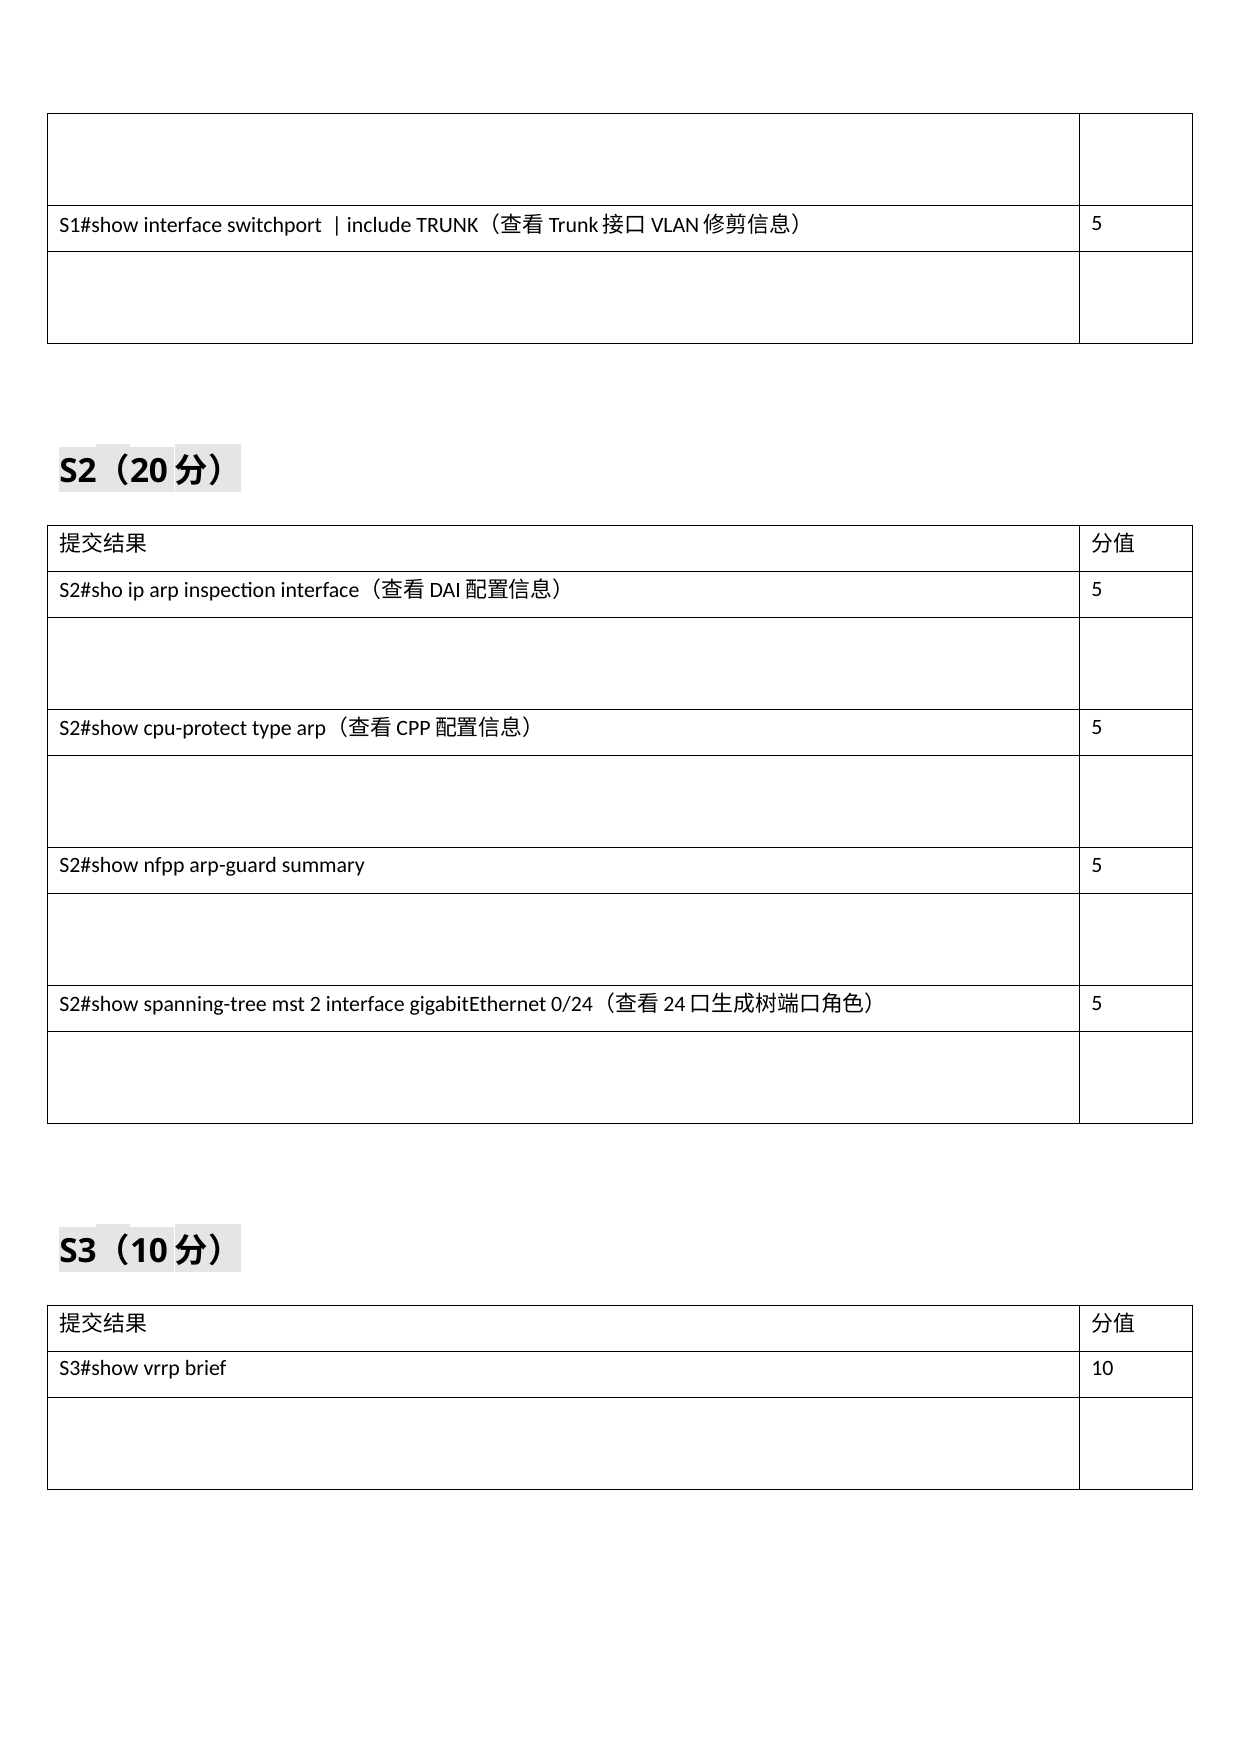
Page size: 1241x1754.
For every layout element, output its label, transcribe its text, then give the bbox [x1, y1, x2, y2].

table_cell [1080, 1398, 1192, 1488]
table_cell 5 [1080, 848, 1192, 893]
table_cell [1080, 1032, 1192, 1123]
table_cell S2#show nfpp arp-guard summary [48, 848, 1079, 893]
table_cell [1080, 618, 1192, 709]
table_cell [48, 756, 1079, 847]
table_header 分值 [1080, 526, 1192, 571]
table_cell [48, 114, 1079, 205]
subtitle S3（10分） [59, 1215, 1181, 1280]
table_cell S2#show cpu-protect type arp（查看CPP配置信息） [48, 710, 1079, 755]
table_cell S2#show spanning-tree mst 2 interface gigabitEthernet 0/24（查看24口生成树端口角色） [48, 986, 1079, 1031]
table_cell [48, 252, 1079, 343]
table_cell [1080, 756, 1192, 847]
table_cell [1080, 252, 1192, 343]
table_cell 5 [1080, 206, 1192, 251]
table_cell 5 [1080, 710, 1192, 755]
table_cell S1#show interface switchport | include TRUNK（查看Trunk接口VLAN修剪信息） [48, 206, 1079, 251]
table_cell 10 [1080, 1352, 1192, 1397]
table_header 提交结果 [48, 1306, 1079, 1351]
subtitle S2（20分） [59, 436, 1181, 501]
table_cell [1080, 114, 1192, 205]
table_cell [1080, 894, 1192, 985]
table_cell [48, 1032, 1079, 1123]
table_cell [48, 894, 1079, 985]
table_header 分值 [1080, 1306, 1192, 1351]
table_cell 5 [1080, 986, 1192, 1031]
table_header 提交结果 [48, 526, 1079, 571]
table_cell S2#sho ip arp inspection interface（查看DAI配置信息） [48, 572, 1079, 617]
table_cell S3#show vrrp brief [48, 1352, 1079, 1397]
table_cell [48, 1398, 1079, 1488]
table_cell 5 [1080, 572, 1192, 617]
table_cell [48, 618, 1079, 709]
